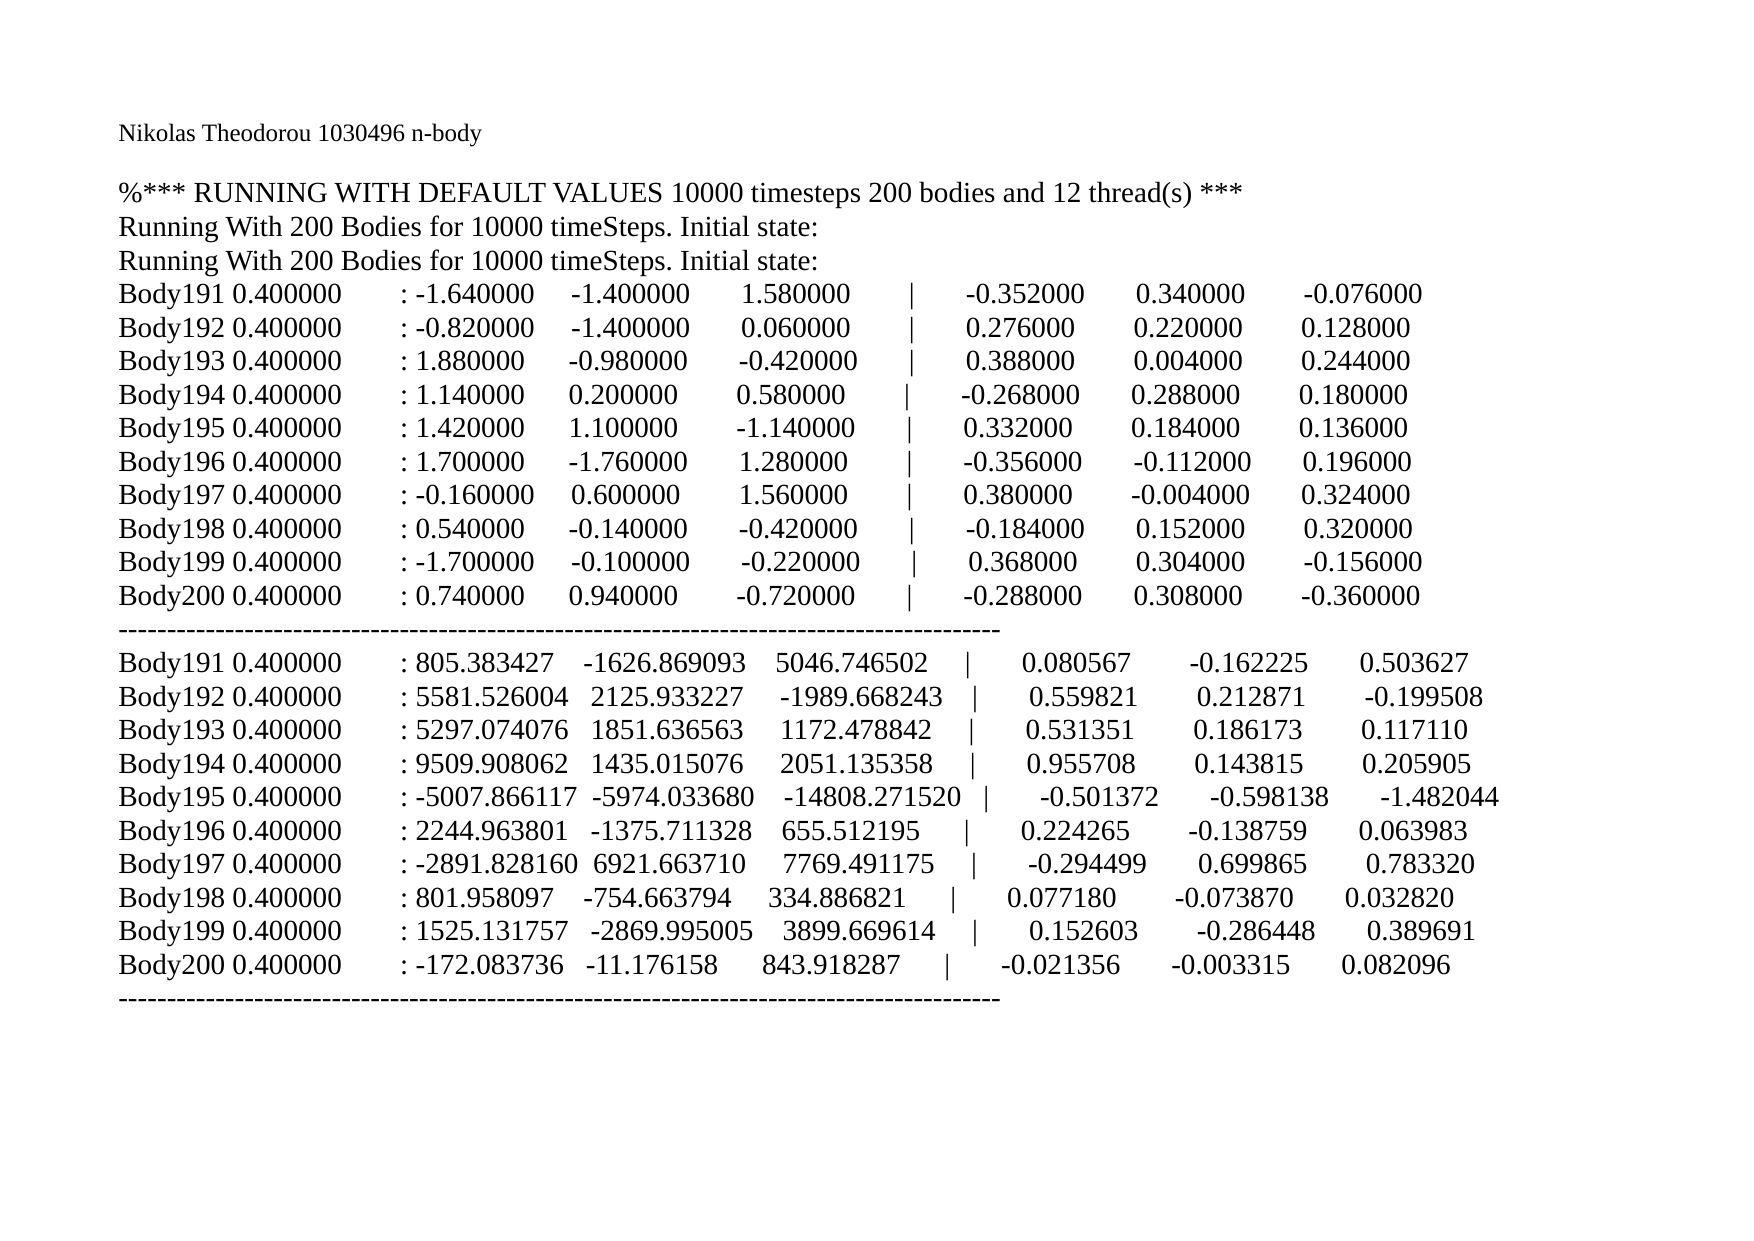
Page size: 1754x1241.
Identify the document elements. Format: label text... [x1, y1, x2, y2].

text Body194 0.400000 : 9509.908062 1435.015076 2051.135358 | 0.955708 0.143815 0.205905 [118, 746, 1636, 779]
text Body199 0.400000 : -1.700000 -0.100000 -0.220000 | 0.368000 0.304000 -0.156000 [118, 544, 1636, 578]
text Body193 0.400000 : 5297.074076 1851.636563 1172.478842 | 0.531351 0.186173 0.117110 [118, 712, 1636, 746]
text Body197 0.400000 : -0.160000 0.600000 1.560000 | 0.380000 -0.004000 0.324000 [118, 477, 1636, 511]
text Body198 0.400000 : 0.540000 -0.140000 -0.420000 | -0.184000 0.152000 0.320000 [118, 511, 1636, 544]
text Body200 0.400000 : -172.083736 -11.176158 843.918287 | -0.021356 -0.003315 0.082096 [118, 947, 1636, 981]
text Nikolas Theodorou 1030496 n-body [118, 118, 1636, 147]
text ------------------------------------------------------------------------------------------- [118, 612, 1636, 645]
text Body199 0.400000 : 1525.131757 -2869.995005 3899.669614 | 0.152603 -0.286448 0.389691 [118, 913, 1636, 947]
text ------------------------------------------------------------------------------------------- [118, 981, 1636, 1014]
text Body198 0.400000 : 801.958097 -754.663794 334.886821 | 0.077180 -0.073870 0.032820 [118, 880, 1636, 913]
text Body195 0.400000 : 1.420000 1.100000 -1.140000 | 0.332000 0.184000 0.136000 [118, 410, 1636, 444]
text Body197 0.400000 : -2891.828160 6921.663710 7769.491175 | -0.294499 0.699865 0.783320 [118, 846, 1636, 880]
text Body194 0.400000 : 1.140000 0.200000 0.580000 | -0.268000 0.288000 0.180000 [118, 377, 1636, 410]
text Body192 0.400000 : -0.820000 -1.400000 0.060000 | 0.276000 0.220000 0.128000 [118, 310, 1636, 343]
text Body193 0.400000 : 1.880000 -0.980000 -0.420000 | 0.388000 0.004000 0.244000 [118, 343, 1636, 377]
text %*** RUNNING WITH DEFAULT VALUES 10000 timesteps 200 bodies and 12 thread(s) *** [118, 176, 1636, 209]
text Body196 0.400000 : 1.700000 -1.760000 1.280000 | -0.356000 -0.112000 0.196000 [118, 444, 1636, 477]
text Running With 200 Bodies for 10000 timeSteps. Initial state: [118, 209, 1636, 243]
text Body200 0.400000 : 0.740000 0.940000 -0.720000 | -0.288000 0.308000 -0.360000 [118, 578, 1636, 612]
text Body192 0.400000 : 5581.526004 2125.933227 -1989.668243 | 0.559821 0.212871 -0.199508 [118, 679, 1636, 712]
text Body196 0.400000 : 2244.963801 -1375.711328 655.512195 | 0.224265 -0.138759 0.063983 [118, 813, 1636, 846]
text Body191 0.400000 : 805.383427 -1626.869093 5046.746502 | 0.080567 -0.162225 0.503627 [118, 645, 1636, 679]
text Running With 200 Bodies for 10000 timeSteps. Initial state: [118, 243, 1636, 276]
text Body191 0.400000 : -1.640000 -1.400000 1.580000 | -0.352000 0.340000 -0.076000 [118, 276, 1636, 310]
text Body195 0.400000 : -5007.866117 -5974.033680 -14808.271520 | -0.501372 -0.598138 -1.482044 [118, 779, 1636, 813]
